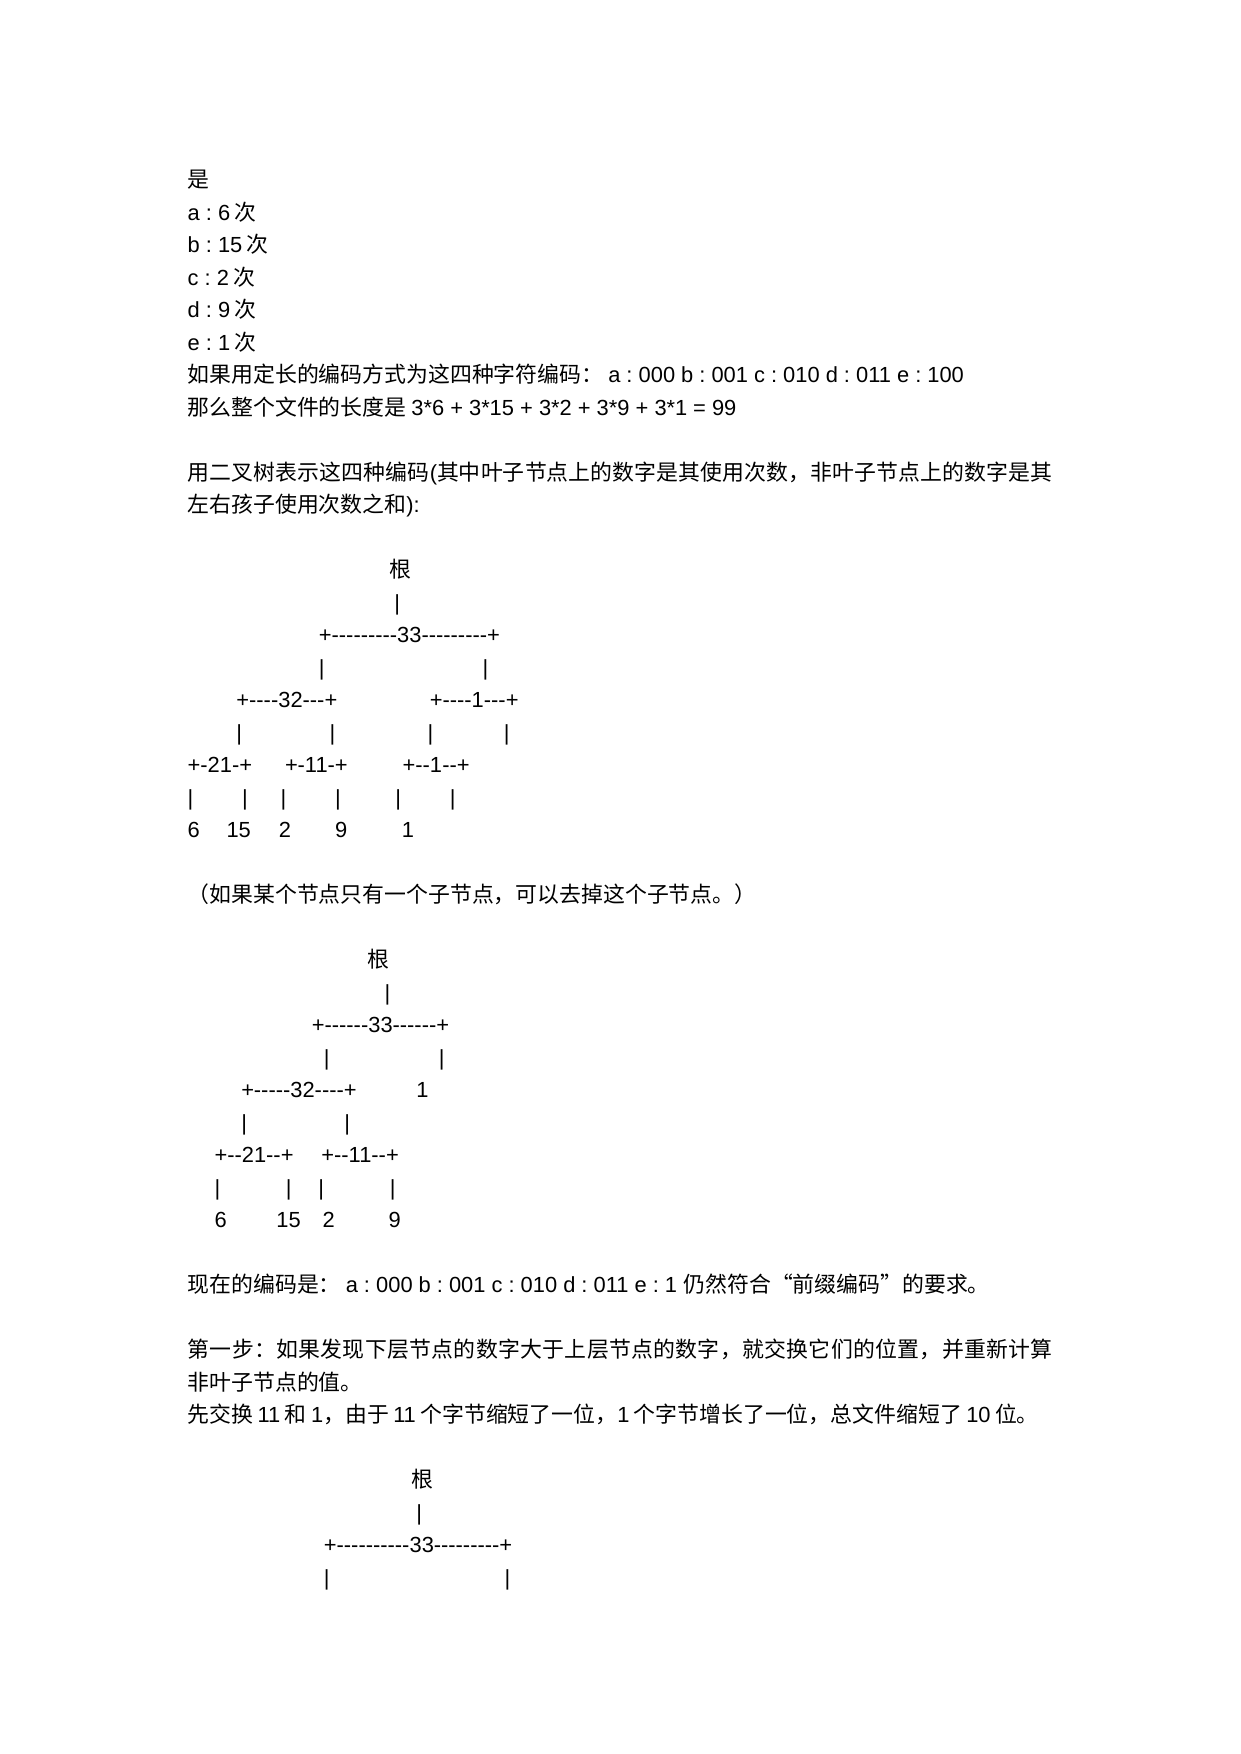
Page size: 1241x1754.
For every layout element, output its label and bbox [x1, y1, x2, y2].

text [187, 162, 1053, 1592]
